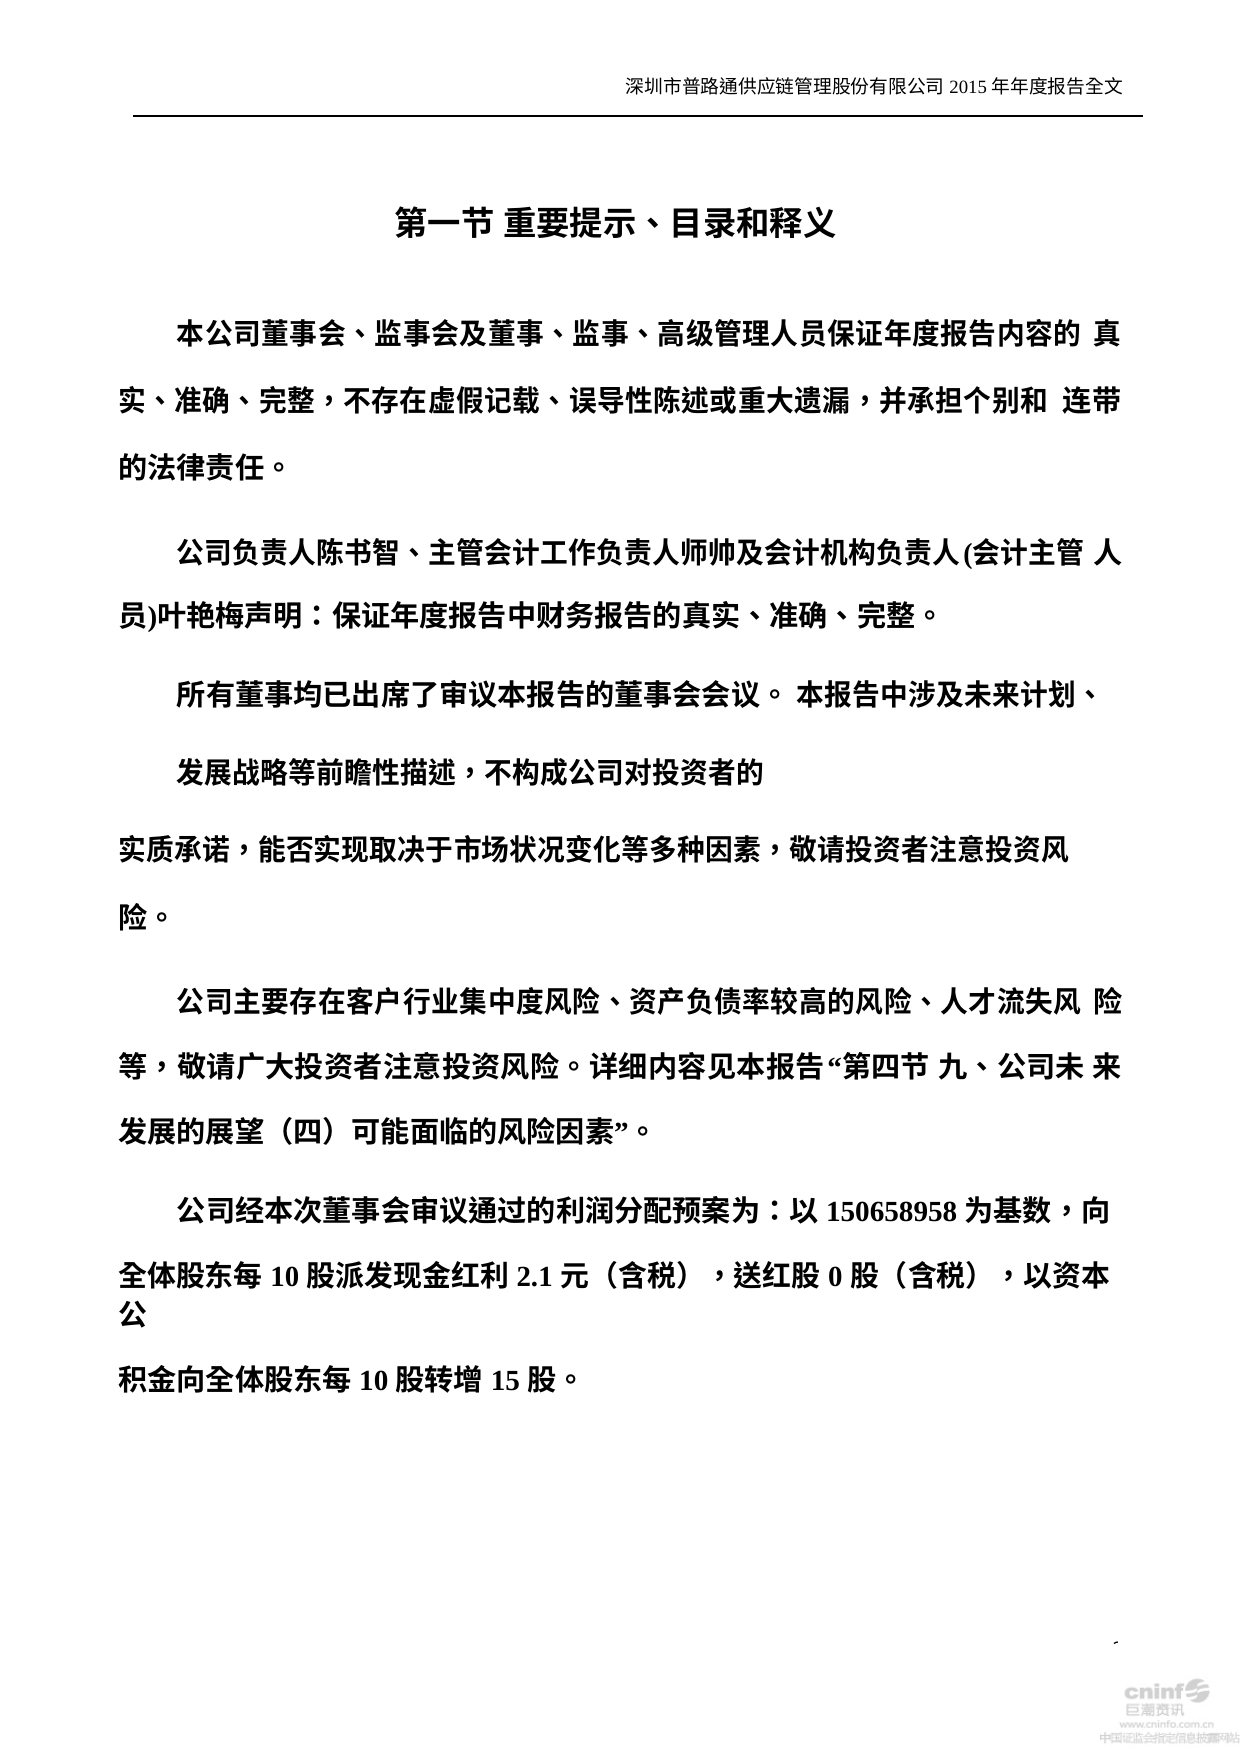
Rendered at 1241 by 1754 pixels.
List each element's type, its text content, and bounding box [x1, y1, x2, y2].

text 公司经本次董事会审议通过的利润分配预案为：以 150658958 为基数，向 [177, 1191, 1131, 1230]
text 公司主要存在客户行业集中度风险、资产负债率较高的风险、人才流失风 险等，敬请广大投资者注意投资风险。详细内容见本报告“第四节 九、公司未 来发展的展望（四）可能面临的风险因素”。 [118, 981, 1122, 1151]
text 积金向全体股东每 10 股转增 15 股。 [118, 1359, 1131, 1399]
picture [1099, 1673, 1241, 1754]
text 全体股东每 10 股派发现金红利 2.1 元（含税），送红股 0 股（含税），以资本公 [118, 1255, 1131, 1334]
text 公司负责人陈书智、主管会计工作负责人师帅及会计机构负责人(会计主管 人员)叶艳梅声明：保证年度报告中财务报告的真实、准确、完整。 [118, 532, 1122, 635]
text 实质承诺，能否实现取决于市场状况变化等多种因素，敬请投资者注意投资风 险。 [118, 829, 1131, 937]
subtitle 第一节 重要提示、目录和释义 [394, 200, 1131, 246]
text 所有董事均已出席了审议本报告的董事会会议。 本报告中涉及未来计划、发展战略等前瞻性描述，不构成公司对投资者的 [177, 674, 1131, 792]
text 本公司董事会、监事会及董事、监事、高级管理人员保证年度报告内容的 真实、准确、完整，不存在虚假记载、误导性陈述或重大遗漏，并承担个别和 连带的法律责任。 [118, 313, 1121, 487]
